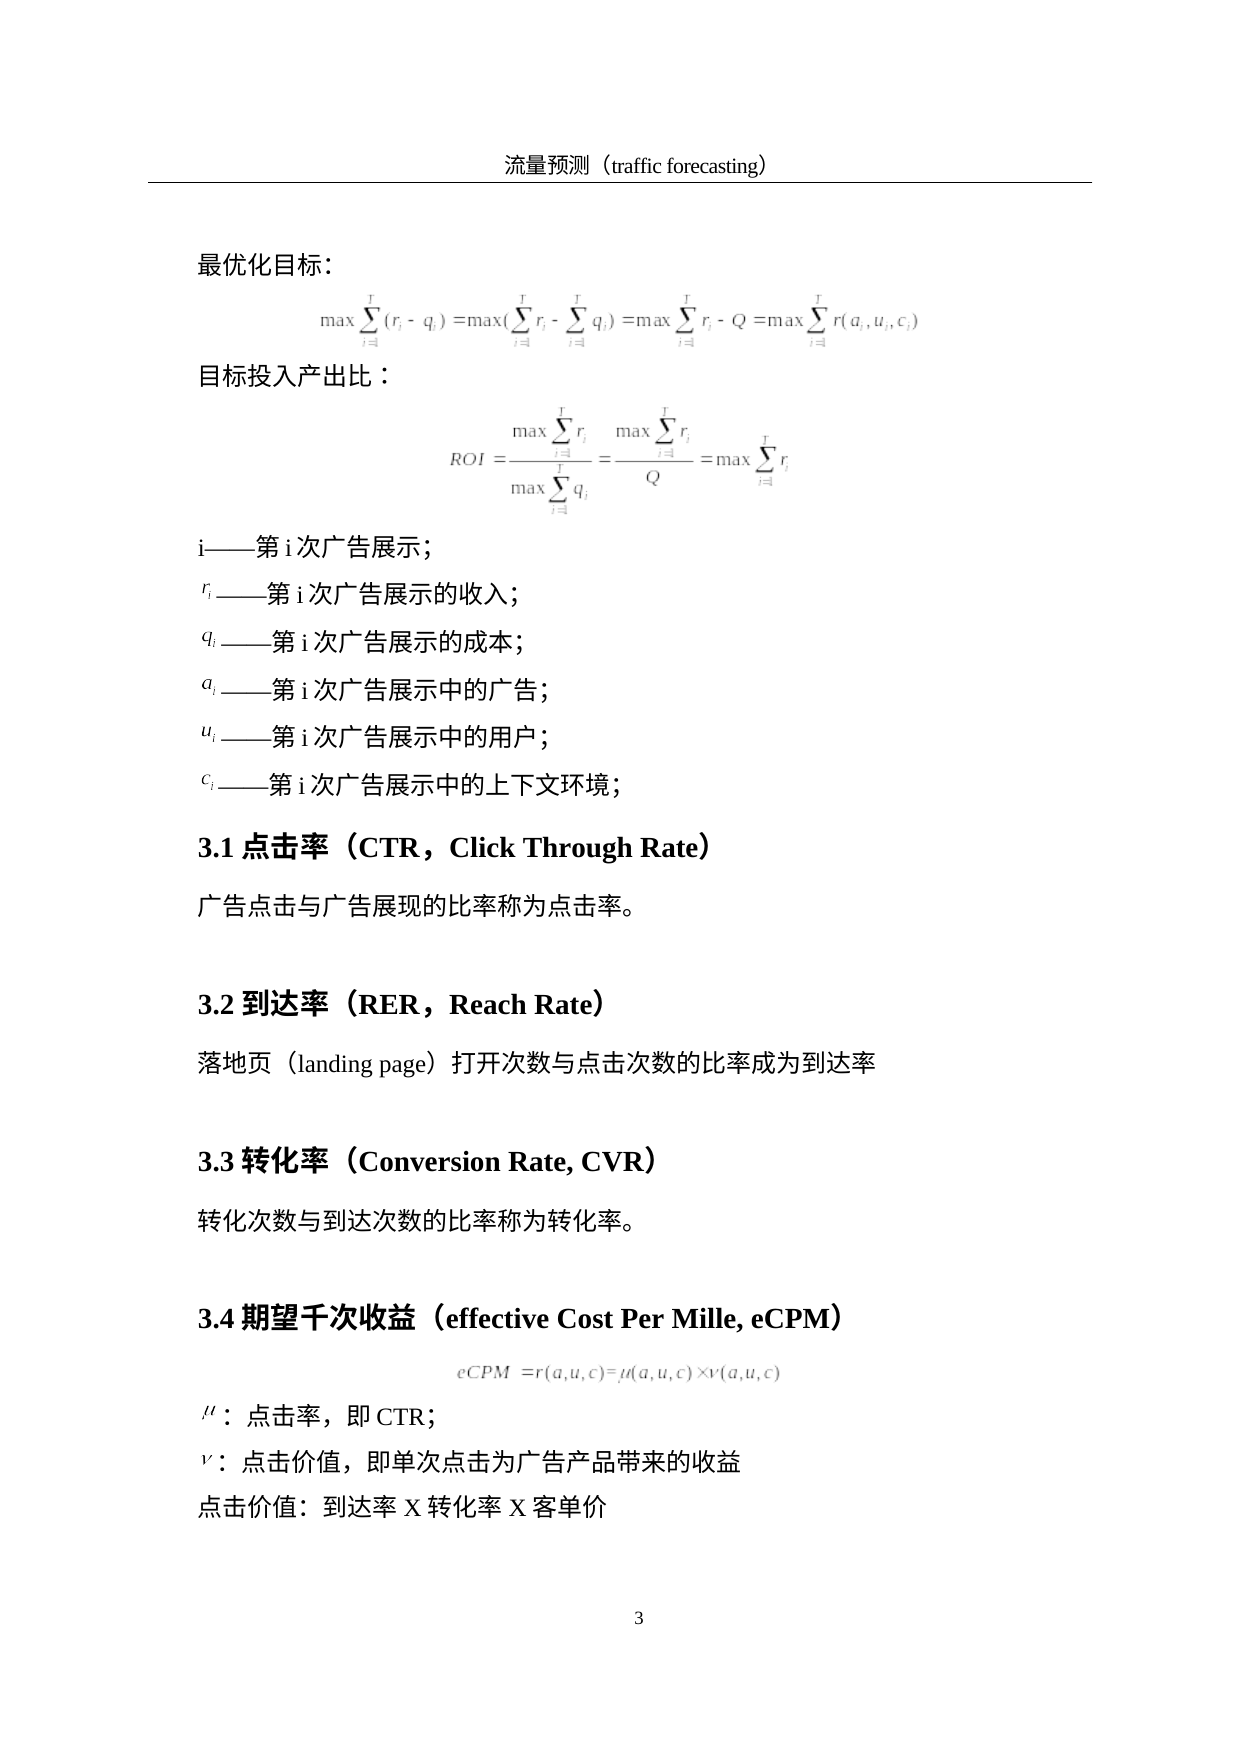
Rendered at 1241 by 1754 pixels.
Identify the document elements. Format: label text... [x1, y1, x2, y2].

text ——第i次广告展示中的上下文环境； [148, 763, 1092, 802]
text i——第i次广告展示； [148, 527, 1092, 564]
text ——第i次广告展示中的广告； [148, 668, 1092, 706]
text 目标投入产出比： [148, 359, 1092, 393]
text ——第i次广告展示的成本； [148, 620, 1092, 659]
text 点击价值：到达率 X 转化率 X 客单价 [148, 1487, 1092, 1523]
subtitle 点击率（CTR，Click Through Rate） [148, 823, 1092, 866]
text 最优化目标： [148, 246, 1092, 282]
subtitle 到达率（RER，Reach Rate） [148, 980, 1092, 1023]
text ——第i次广告展示中的用户； [148, 716, 1092, 754]
text 落地页（landing page）打开次数与点击次数的比率成为到达率 [148, 1044, 1092, 1080]
text ——第i次广告展示的收入； [148, 573, 1092, 611]
text 转化次数与到达次数的比率称为转化率。 [148, 1201, 1092, 1237]
text ：点击价值，即单次点击为广告产品带来的收益 [148, 1442, 1092, 1478]
text ：点击率，即CTR； [148, 1397, 1092, 1433]
subtitle 期望千次收益（effective Cost Per Mille, eCPM） [148, 1295, 1092, 1337]
subtitle 转化率（Conversion Rate, CVR） [148, 1138, 1092, 1180]
text 广告点击与广告展现的比率称为点击率。 [148, 887, 1092, 923]
